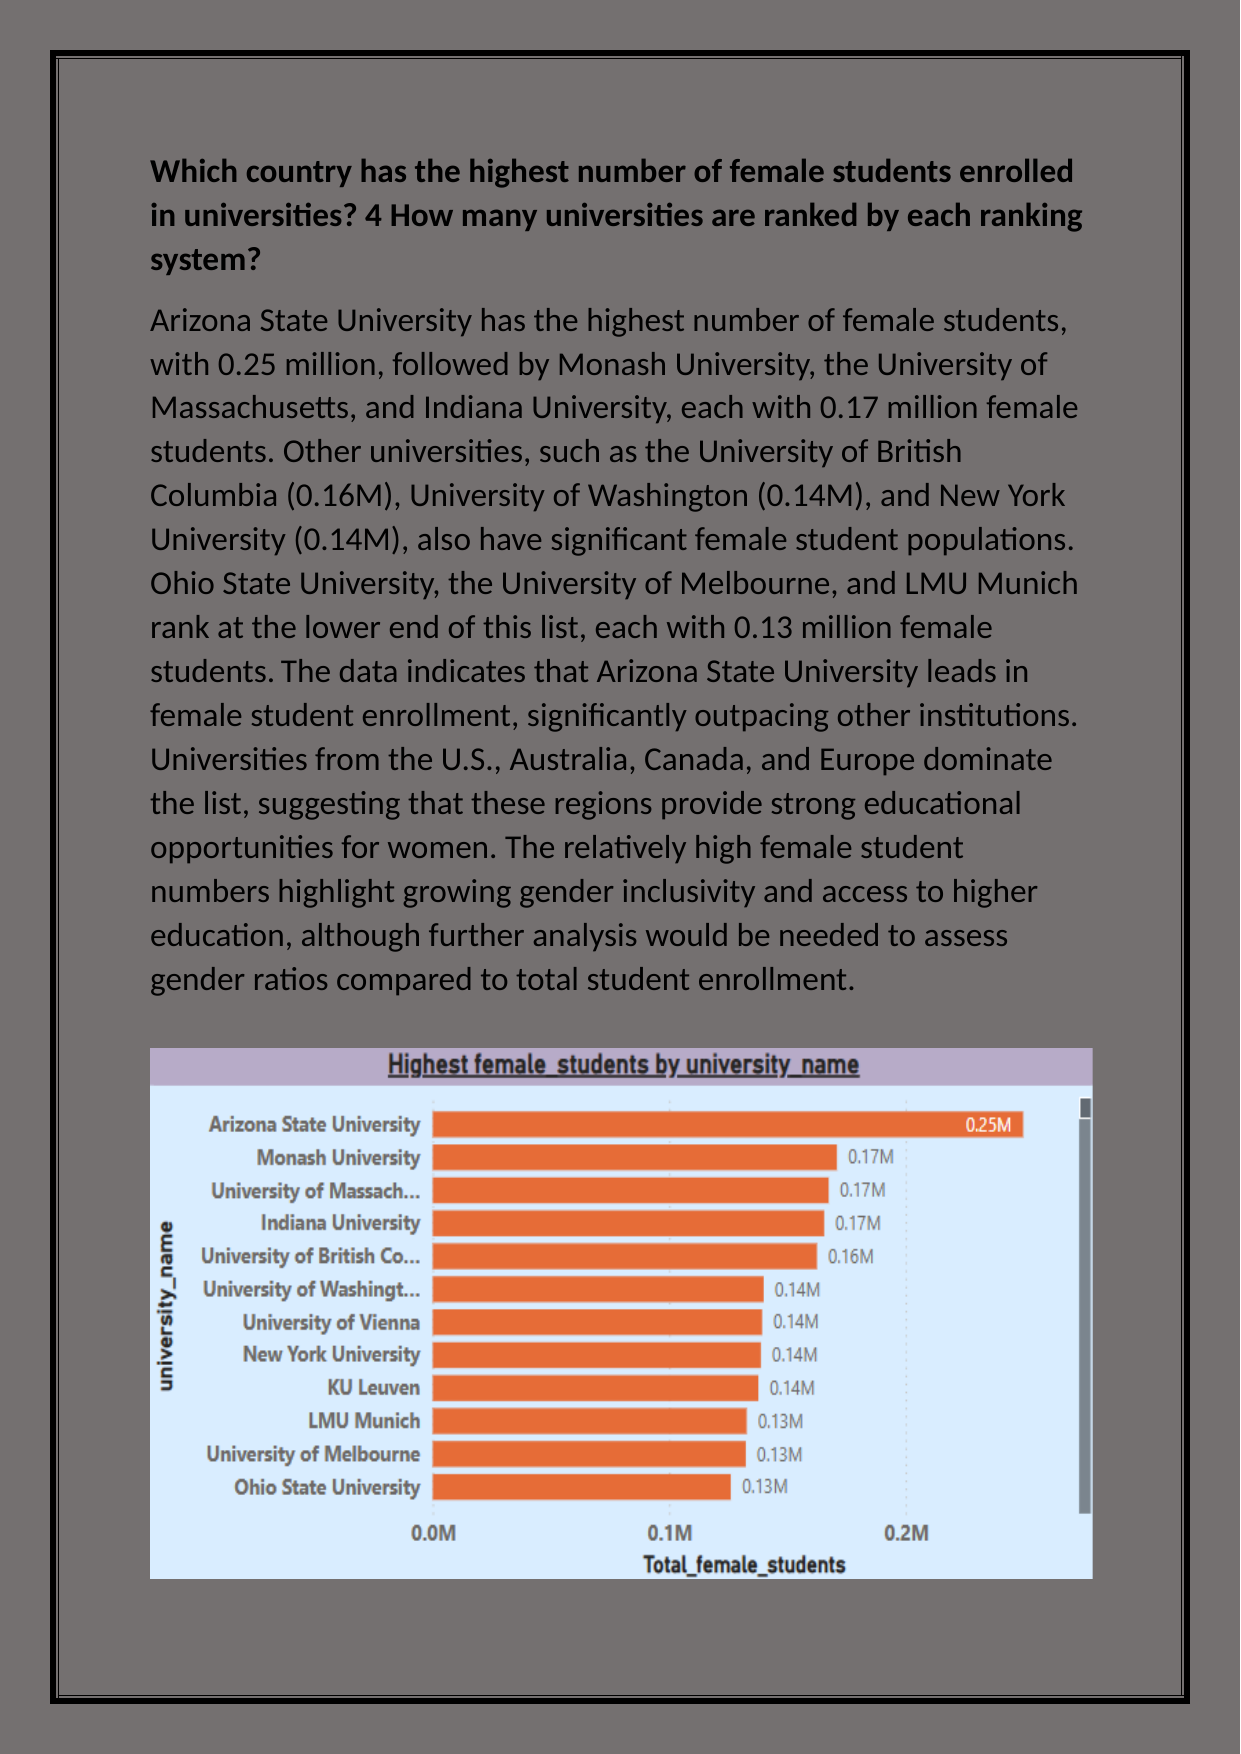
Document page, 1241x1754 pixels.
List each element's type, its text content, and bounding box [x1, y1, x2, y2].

picture [150, 1048, 1093, 1579]
text Which country has the highest number of female students enrolled in universities? 4 How many universities are ranked by each ranking system? [150, 150, 1090, 279]
text Arizona State University has the highest number of female students, with 0.25 million, followed by Monash University, the University of Massachusetts, and Indiana University, each with 0.17 million female students. Other universities, such as the University of British Columbia (0.16M), University of Washington (0.14M), and New York University (0.14M), also have significant female student populations. Ohio State University, the University of Melbourne, and LMU Munich rank at the lower end of this list, each with 0.13 million female students. The data indicates that Arizona State University leads in female student enrollment, significantly outpacing other institutions. Universities from the U.S., Australia, Canada, and Europe dominate the list, suggesting that these regions provide strong educational opportunities for women. The relatively high female student numbers highlight growing gender inclusivity and access to higher education, although further analysis would be needed to assess gender ratios compared to total student enrollment. [150, 298, 1090, 999]
